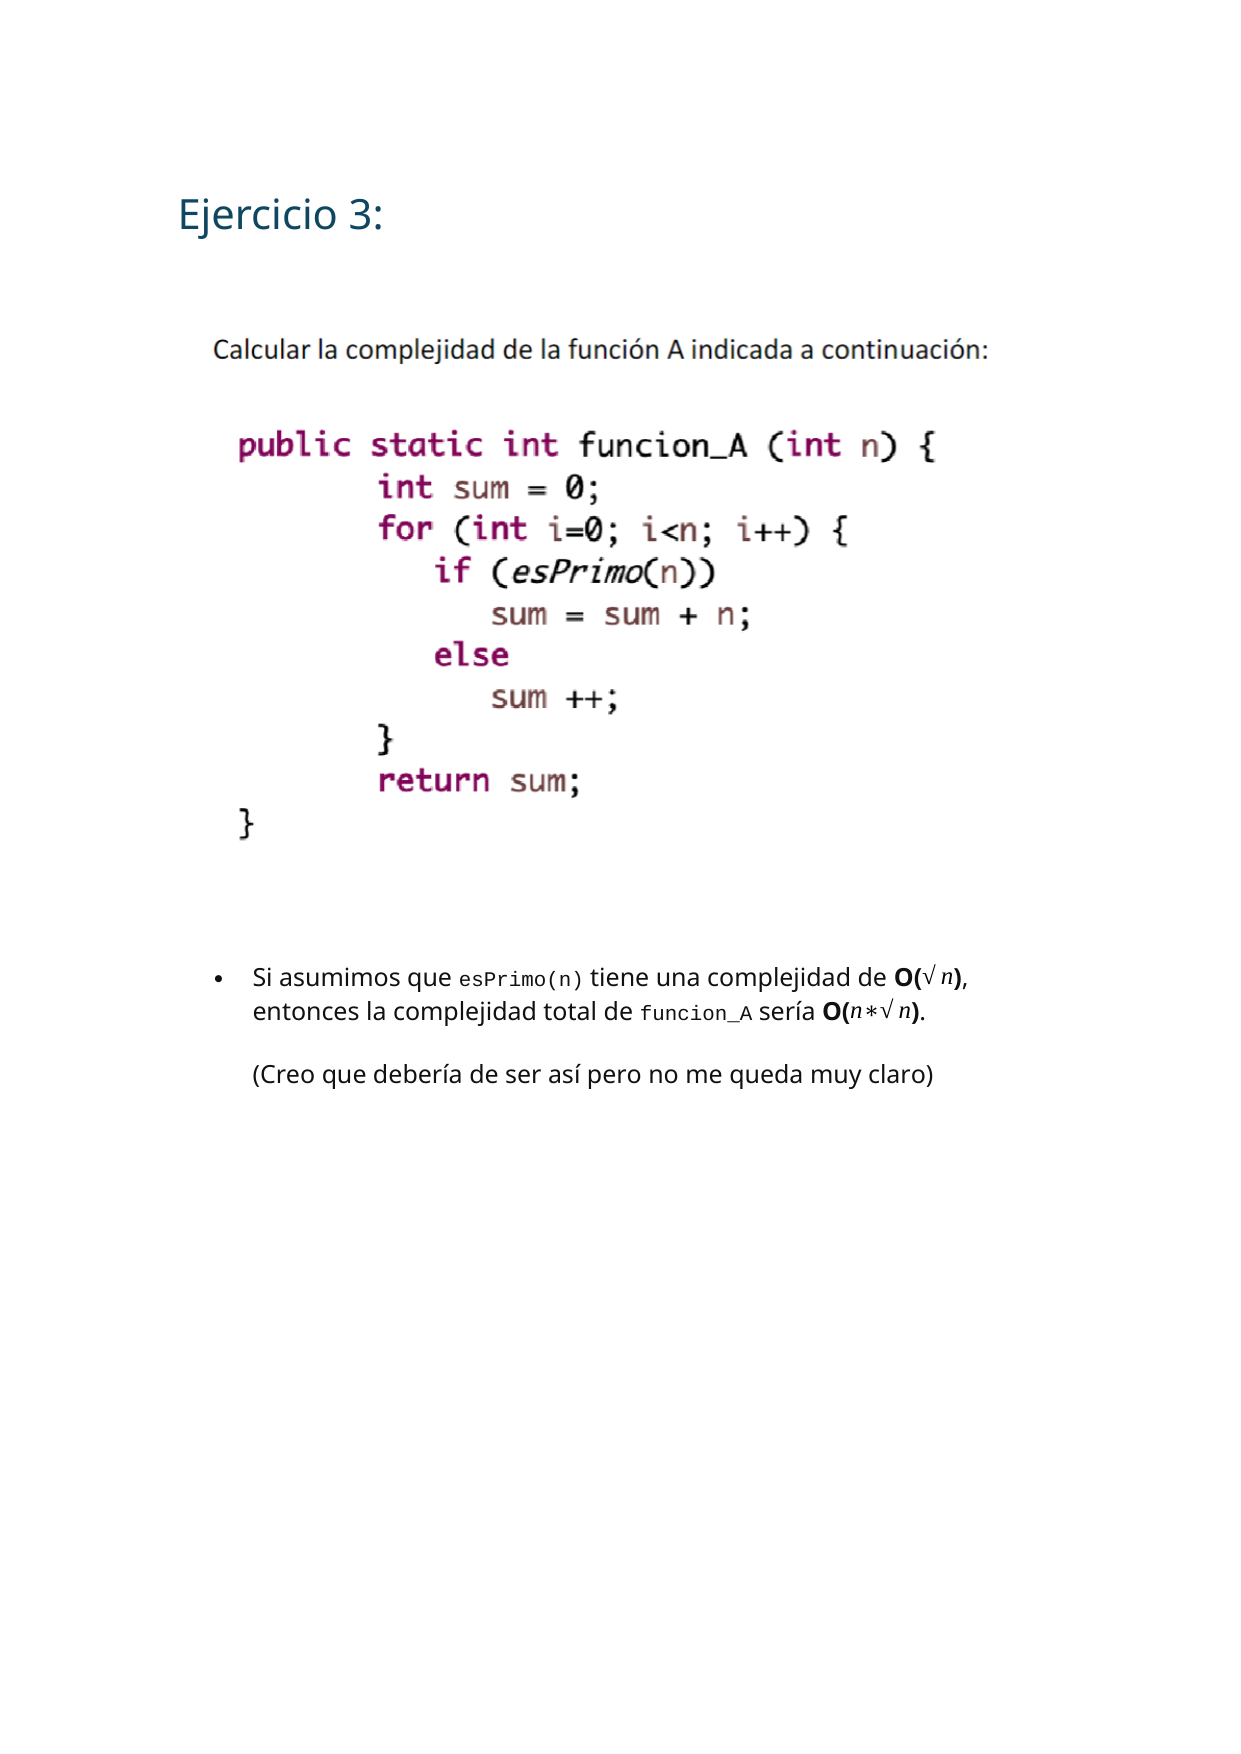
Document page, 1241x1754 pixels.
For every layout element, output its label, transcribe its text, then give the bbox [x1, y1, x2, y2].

picture [177, 316, 1063, 878]
list Si asumimos que esPrimo(n) tiene una complejidad de O(), entonces la complejidad total de funcion_A sería O(). [215, 959, 1063, 1028]
subtitle Ejercicio 3: [177, 185, 1063, 303]
text (Creo que debería de ser así pero no me queda muy claro) [252, 1057, 1063, 1091]
